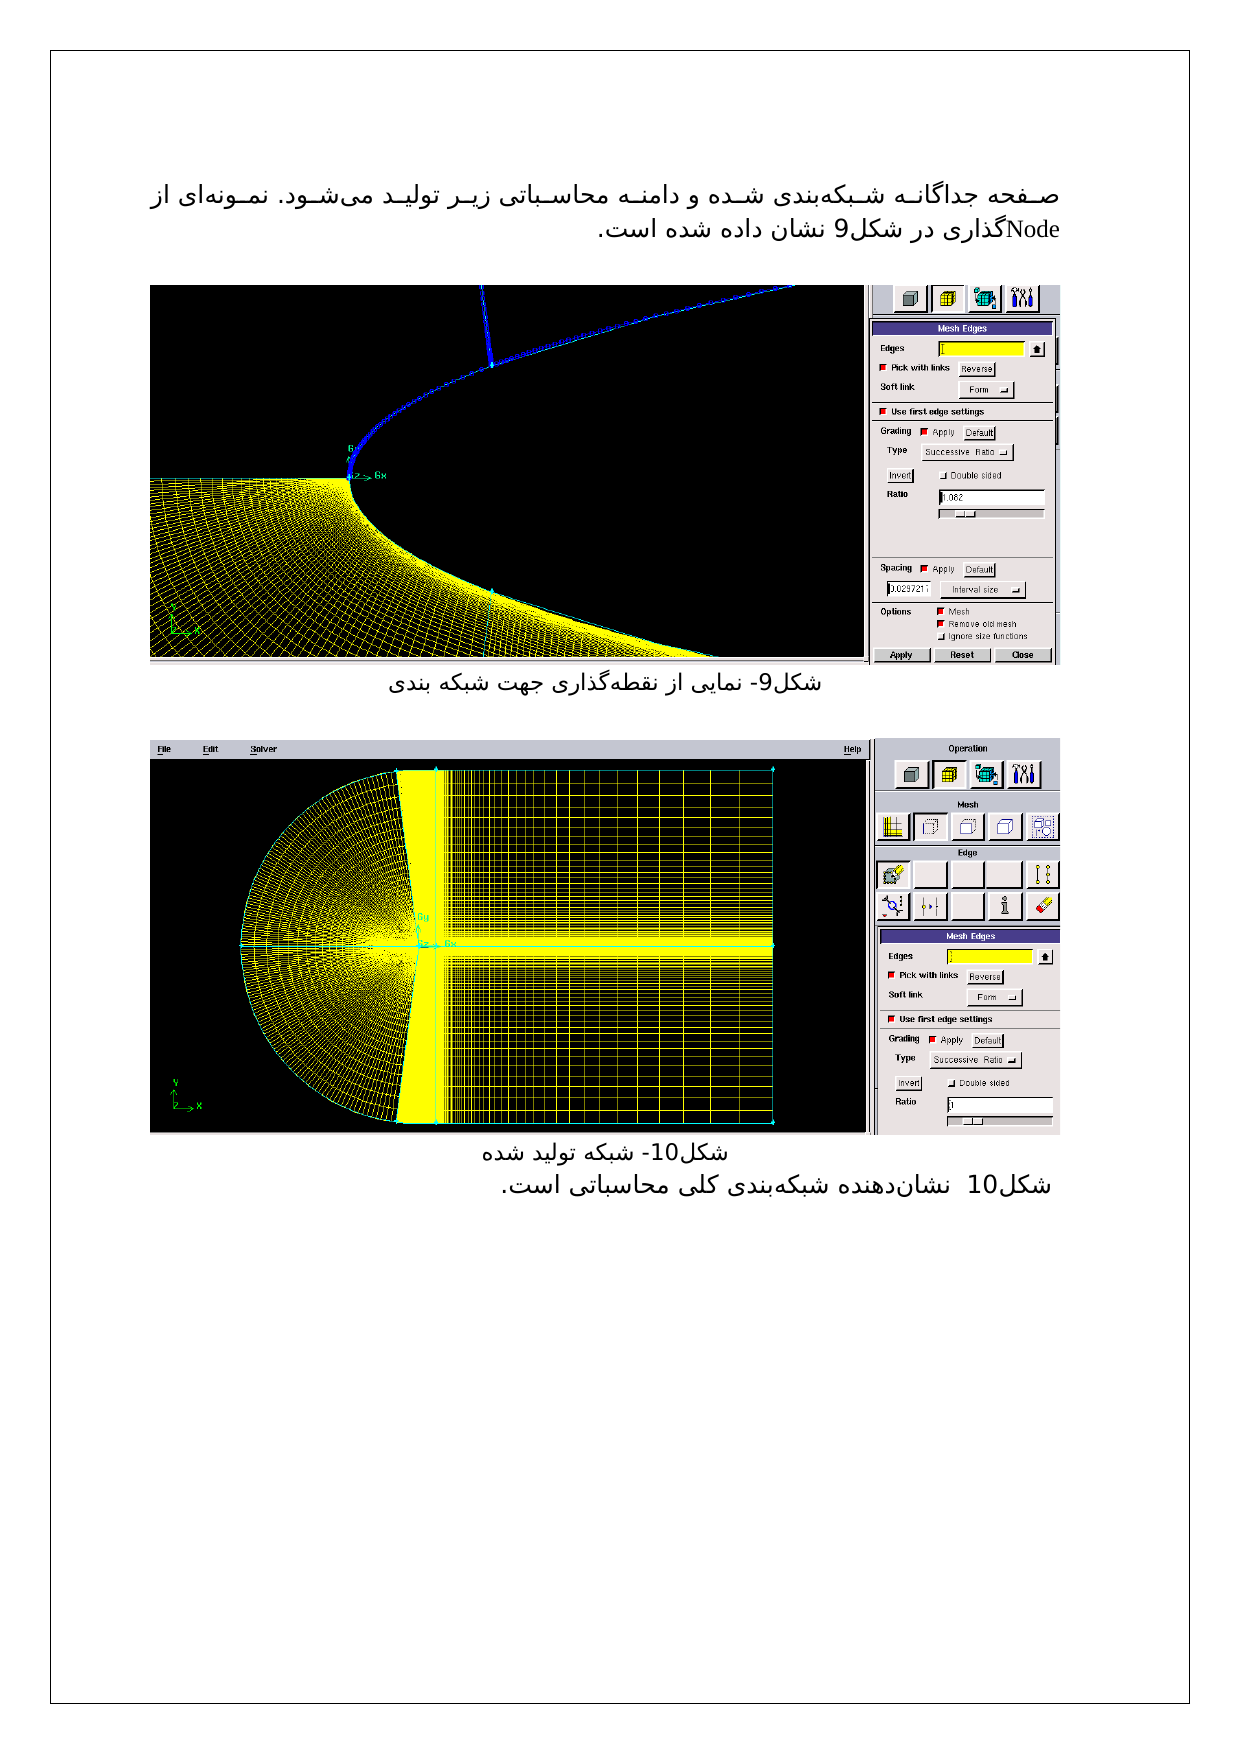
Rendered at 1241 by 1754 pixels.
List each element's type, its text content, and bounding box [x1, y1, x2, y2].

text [150, 180, 1060, 243]
text شکل10 نشان‌دهنده شبکه‌بندی کلی محاسباتی است. [150, 1170, 1060, 1199]
picture [150, 738, 1060, 1135]
text شکل9- نمایی از نقطه‌گذاری جهت شبکه بندی [150, 669, 1060, 696]
text شکل10- شبکه تولید شده [150, 1139, 1060, 1166]
picture [150, 285, 1060, 665]
